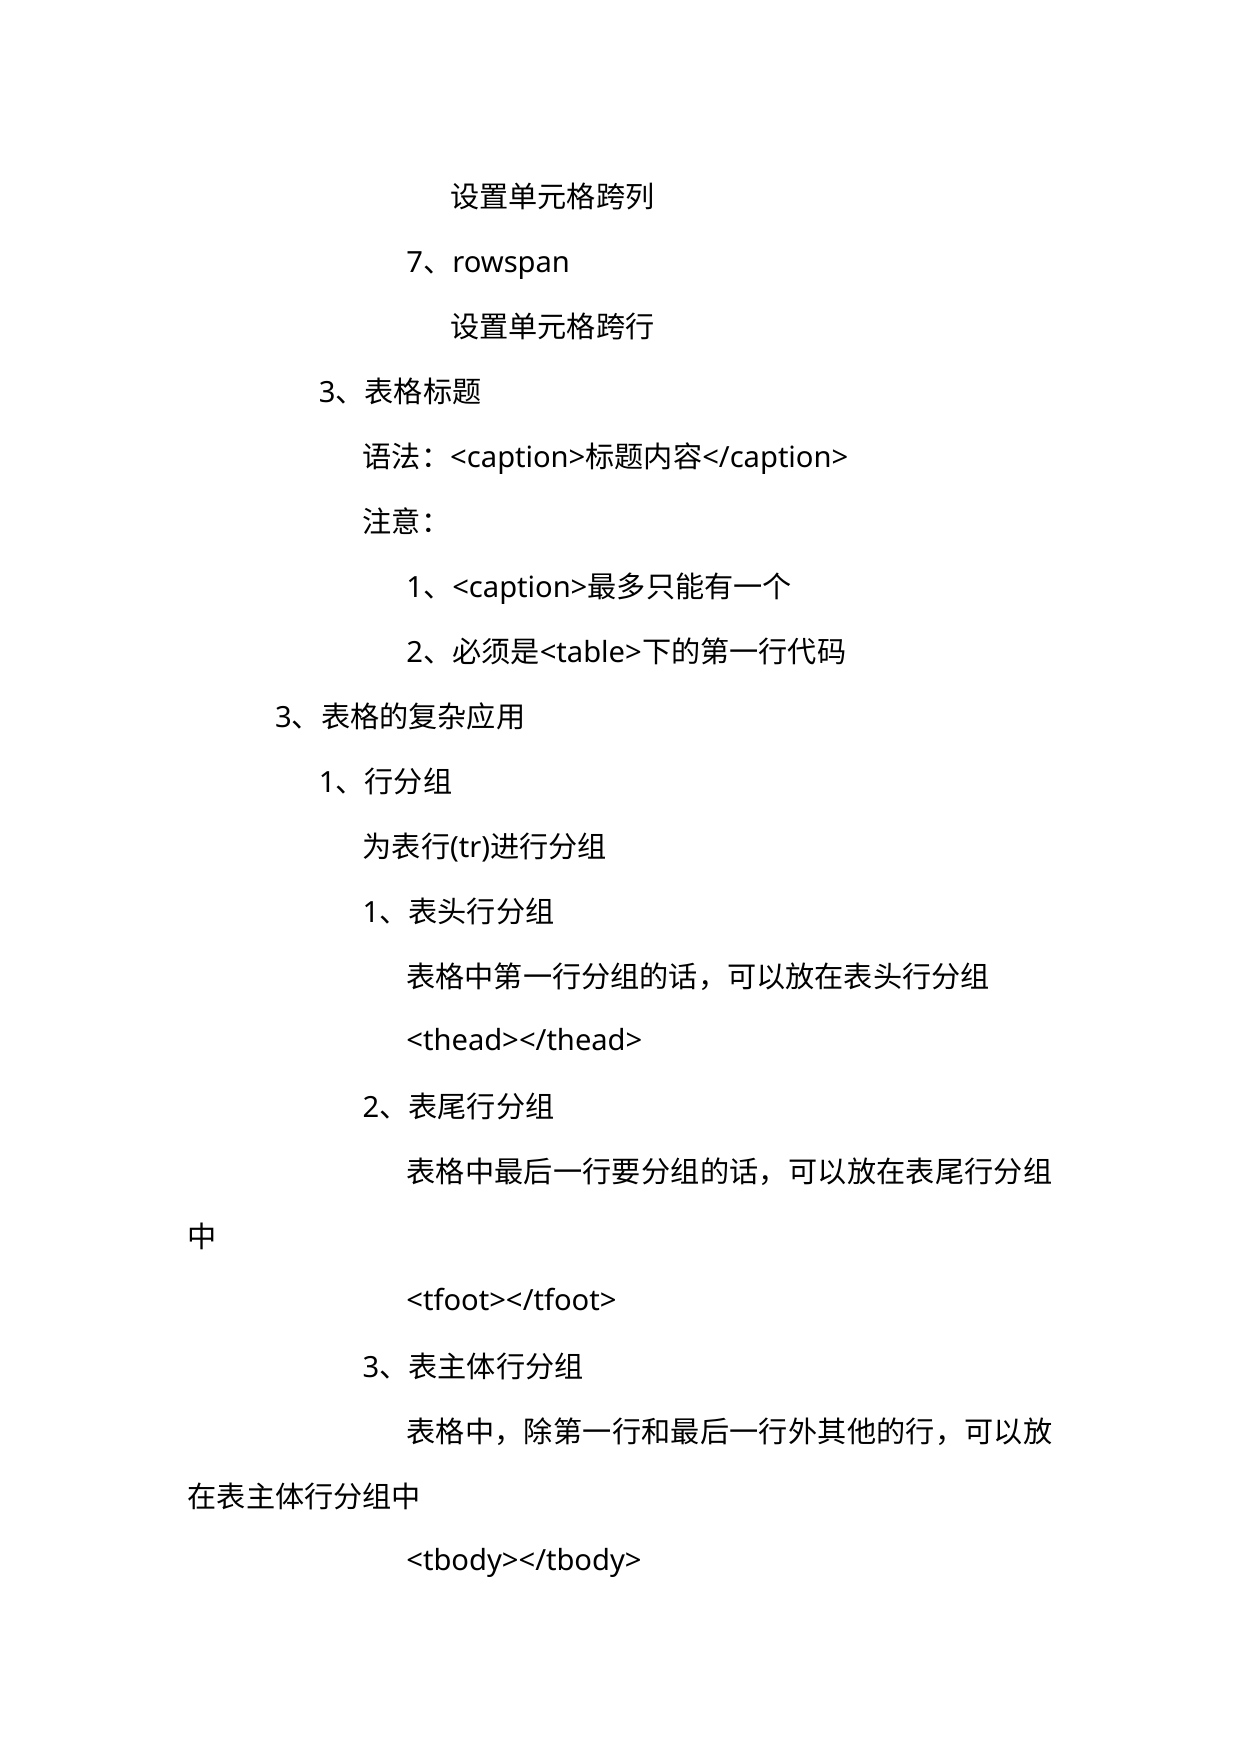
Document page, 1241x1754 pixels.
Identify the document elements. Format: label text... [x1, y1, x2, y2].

text 3、表主体行分组 [187, 1332, 1053, 1397]
text 1、行分组 [187, 747, 1053, 812]
text 语法：<caption>标题内容</caption> [187, 422, 1053, 487]
text 1、表头行分组 [187, 877, 1053, 942]
text 设置单元格跨列 [187, 162, 1053, 227]
text 注意： [187, 487, 1053, 552]
text 2、表尾行分组 [187, 1072, 1053, 1137]
text 为表行(tr)进行分组 [187, 812, 1053, 877]
text 设置单元格跨行 [187, 292, 1053, 357]
text <tfoot></tfoot> [187, 1267, 1053, 1332]
text 表格中，除第一行和最后一行外其他的行，可以放在表主体行分组中 [187, 1397, 1053, 1527]
text 3、表格标题 [187, 357, 1053, 422]
text 表格中第一行分组的话，可以放在表头行分组 [187, 942, 1053, 1007]
text 1、<caption>最多只能有一个 [187, 552, 1053, 617]
text <thead></thead> [187, 1007, 1053, 1072]
text 2、必须是<table>下的第一行代码 [187, 617, 1053, 682]
text <tbody></tbody> [187, 1527, 1053, 1592]
text 3、表格的复杂应用 [187, 682, 1053, 747]
text 表格中最后一行要分组的话，可以放在表尾行分组中 [187, 1137, 1053, 1267]
text 7、rowspan [187, 227, 1053, 292]
